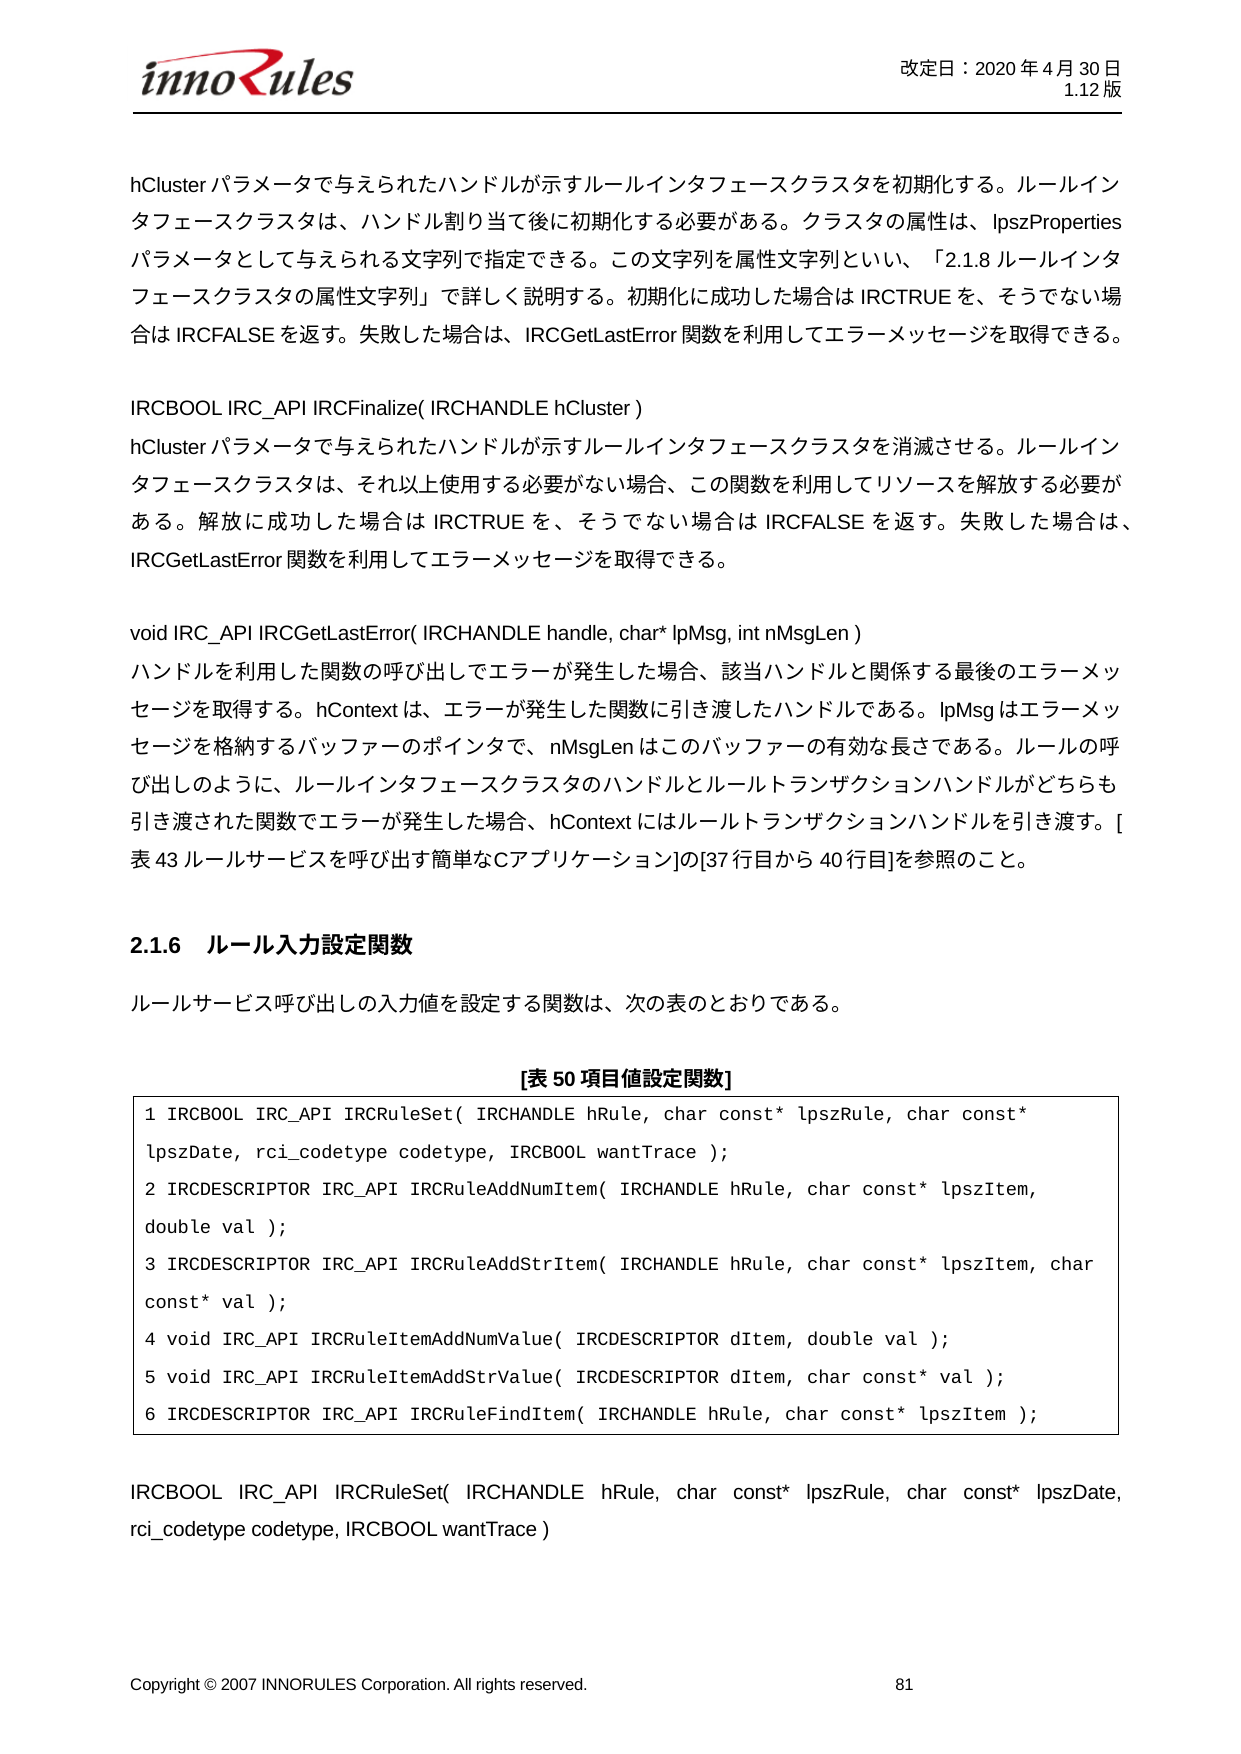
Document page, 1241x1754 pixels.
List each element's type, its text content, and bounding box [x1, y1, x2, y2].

subtitle ルール入力設定関数 [130, 925, 1122, 962]
text ハンドルを利用した関数の呼び出しでエラーが発生した場合、該当ハンドルと関係する最後のエラーメッセージを取得する。hContextは、エラーが発生した関数に引き渡したハンドルである。lpMsgはエラーメッセージを格納するのポインタで、nMsgLenはこのの有効な長さである。ルールの呼び出しのように、ルールインタフェースクラスタのハンドルとルールトランザクションハンドルがどちらも引き渡された関数でエラーが発生した場合、hContextにはルールトランザクションハンドルを引き渡す。[43ルールサービスを呼び出す簡単なCアプリケーション]の37行目40行目を参照のこと。 [130, 652, 1122, 877]
text パラメータで与えられたハンドルが示すルールインタフェースクラスタを消滅させる。ルールインタフェースクラスタは、それ以上使用する必要がない場合、この関数を利用してリソースをする必要がある。に成功した場合はIRCTRUEを、そうでない場合はIRCFALSEを返す。失敗した場合は、IRCGetLastError関数を利用してエラーメッセージを取得できる。 [130, 427, 1122, 577]
picture [126, 46, 365, 101]
text ルールサービス呼び出しの入力値を設定する関数は、のである。 [130, 983, 1122, 1021]
text IRCBOOL IRCRuleSet( IRCHANDLE hRule, char const* lpszRule, char const* lpszDate, rci_codetype codetype, IRCBOOL wantTrace ) [130, 1473, 1122, 1548]
text [50 項目値設定関数] [130, 1058, 1122, 1096]
text void IRC_API IRCGetLastError( IRCHANDLE handle, char* lpMsg, int nMsgLen ) [130, 614, 1122, 652]
text IRCBOOL IRC_API IRCFinalize( IRCHANDLE hCluster ) [130, 389, 1122, 427]
table_header 1 IRCBOOL IRC_API IRCRuleSet( IRCHANDLE hRule, char const* lpszRule, char const* lpszDate, rci_codetype codetype, IRCBOOL wantTrace ); 2 IRCDESCRIPTOR IRC_API IRCRuleAddNumItem( IRCHANDLE hRule, char const* lpszItem, double val ); 3 IRCDESCRIPTOR IRC_API IRCRuleAddStrItem( IRCHANDLE hRule, char const* lpszItem, char const* val ); 4 void IRC_API IRCRuleItemAddNumValue( IRCDESCRIPTOR dItem, double val ); 5 void IRC_API IRCRuleItemAddStrValue( IRCDESCRIPTOR dItem, char const* val ); 6 IRCDESCRIPTOR IRC_API IRCRuleFindItem( IRCHANDLE hRule, char const* lpszItem ); [134, 1097, 1118, 1434]
text パラメータで与えられたハンドルが示すルールインタフェースクラスタを初期化する。ルールインタフェースクラスタは、ハンドル割り当て後に初期化する必要がある。クラスタの属性は、lpszPropパラメータとして与えられる文字列で指定できる。この文字列を属性文字列といい、2.1.8 ルールインタフェースクラスタの属性文字列で詳しく説明する。初期化に成功した場合はIRCTRUEを、そうでない場合はIRCFALSEを返す。失敗した場合は、IRCGetLastError関数を利用してエラーメッセージを取得できる。 [130, 164, 1122, 352]
